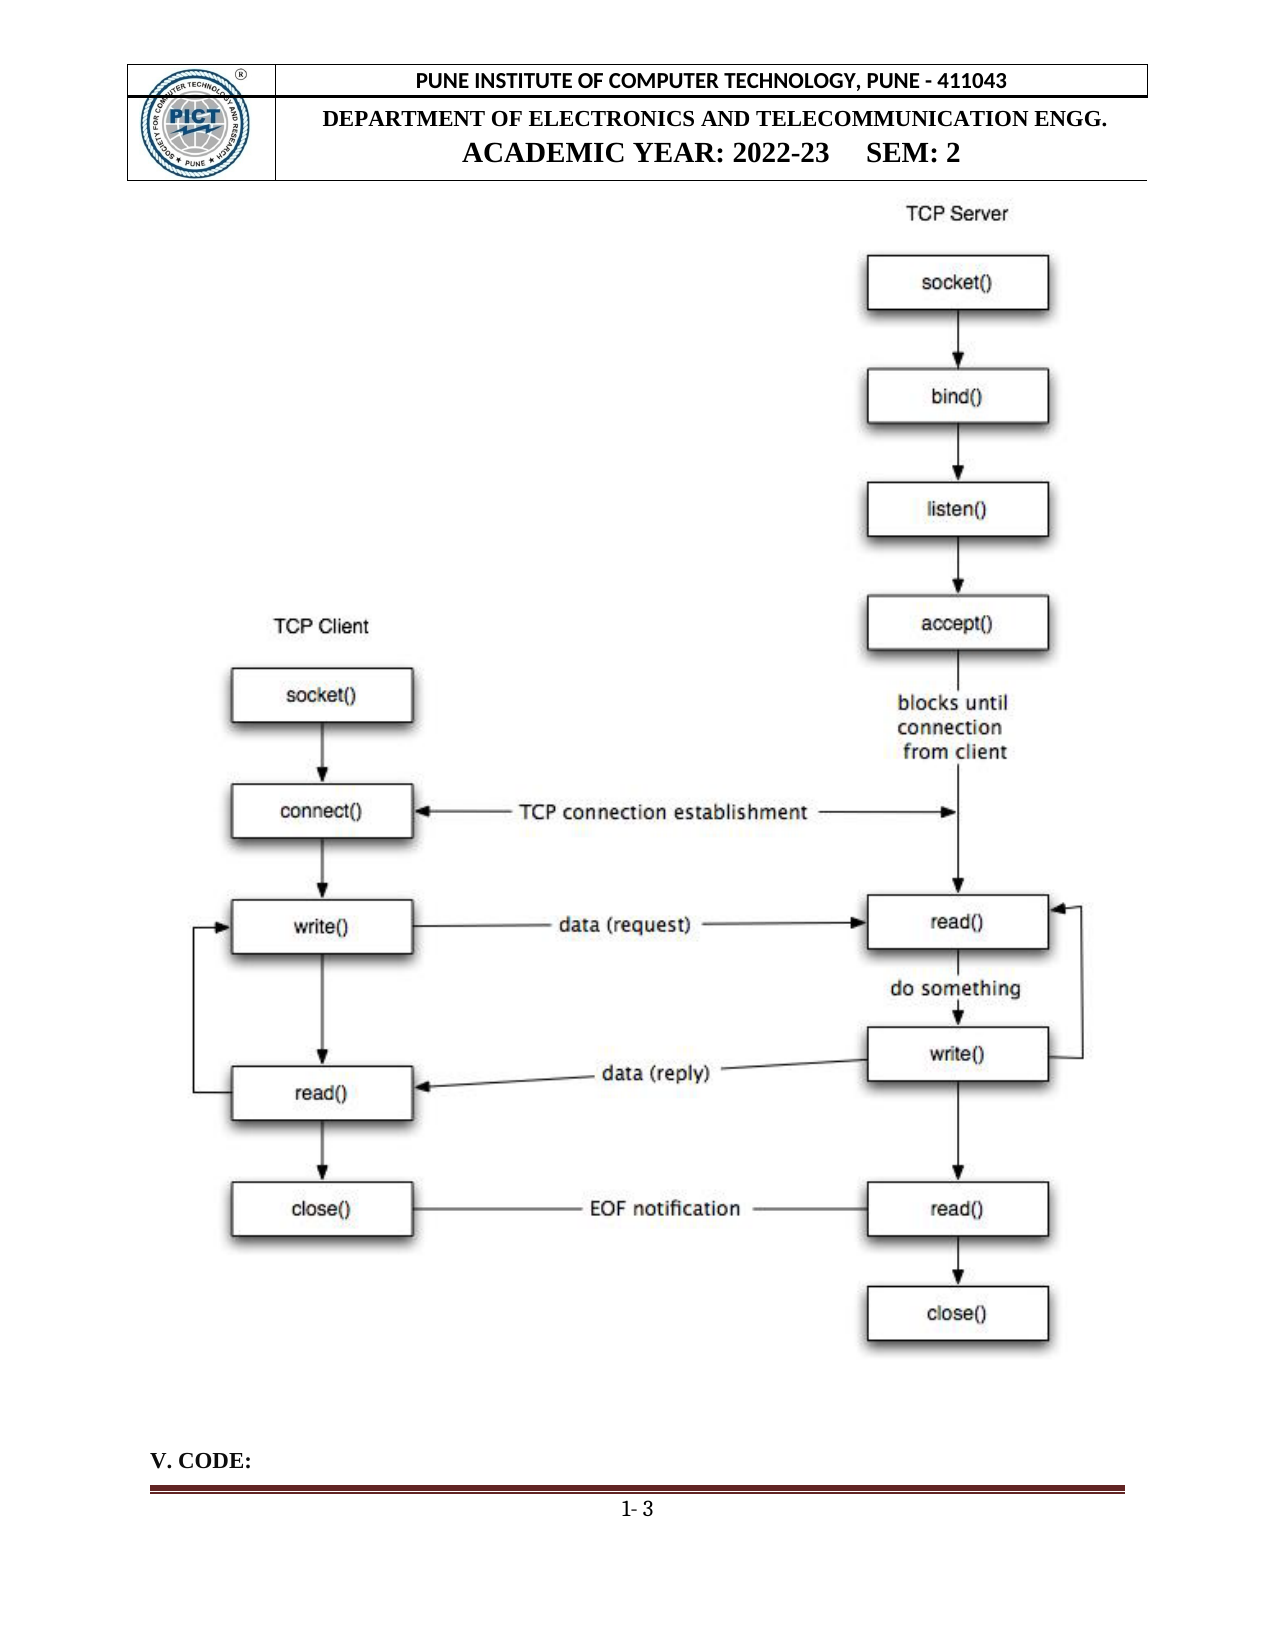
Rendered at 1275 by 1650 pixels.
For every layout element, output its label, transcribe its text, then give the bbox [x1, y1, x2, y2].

text V. CODE: [150, 1447, 1125, 1473]
picture [139, 68, 252, 95]
picture [139, 98, 252, 180]
